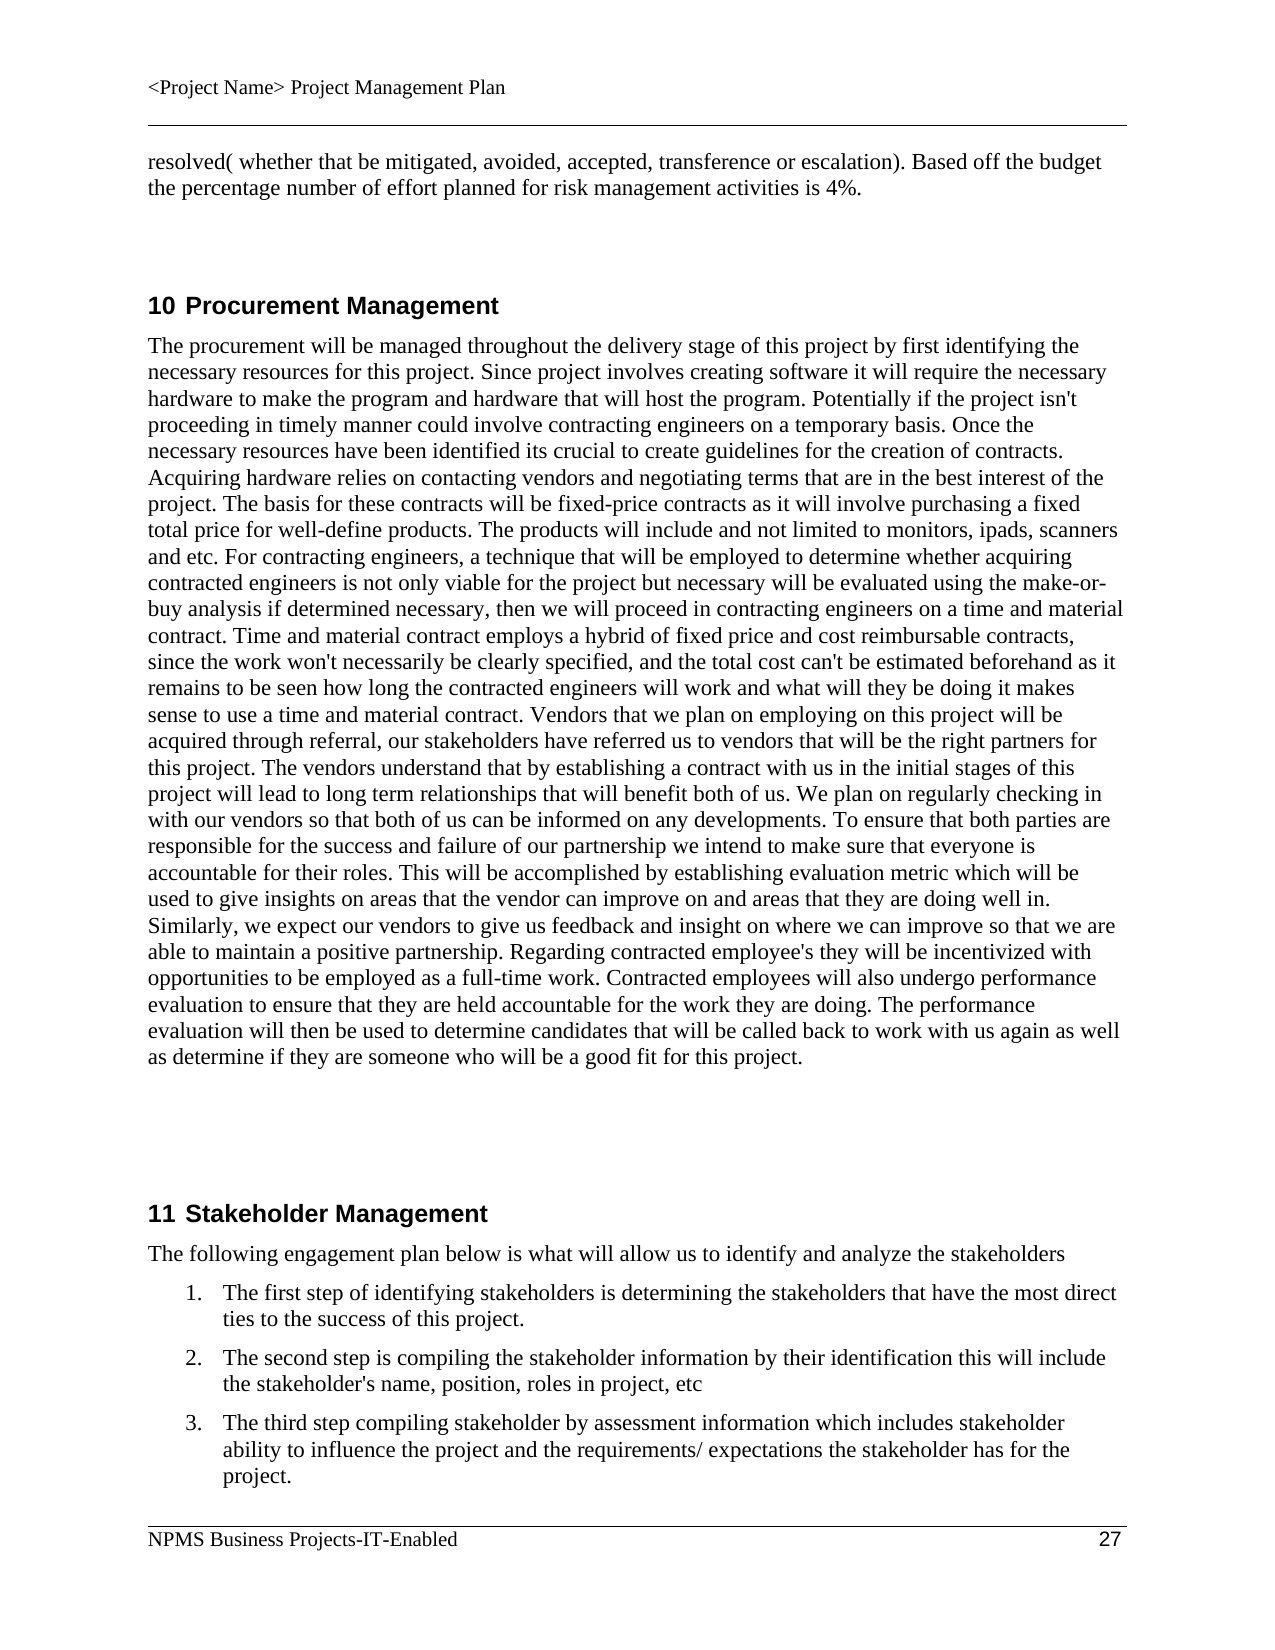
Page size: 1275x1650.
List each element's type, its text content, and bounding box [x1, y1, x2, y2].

text The procurement will be managed throughout the delivery stage of this project by first identifying the necessary resources for this project. Since project involves creating software it will require the necessary hardware to make the program and hardware that will host the program. Potentially if the project isn't proceeding in timely manner could involve contracting engineers on a temporary basis. Once the necessary resources have been identified its crucial to create guidelines for the creation of contracts. Acquiring hardware relies on contacting vendors and negotiating terms that are in the best interest of the project. The basis for these contracts will be fixed-price contracts as it will involve purchasing a fixed total price for well-define products. The products will include and not limited to monitors, ipads, scanners and etc. For contracting engineers, a technique that will be employed to determine whether acquiring contracted engineers is not only viable for the project but necessary will be evaluated using the make-or-buy analysis if determined necessary, then we will proceed in contracting engineers on a time and material contract. Time and material contract employs a hybrid of fixed price and cost reimbursable contracts, since the work won't necessarily be clearly specified, and the total cost can't be estimated beforehand as it remains to be seen how long the contracted engineers will work and what will they be doing it makes sense to use a time and material contract. Vendors that we plan on employing on this project will be acquired through referral, our stakeholders have referred us to vendors that will be the right partners for this project. The vendors understand that by establishing a contract with us in the initial stages of this project will lead to long term relationships that will benefit both of us. We plan on regularly checking in with our vendors so that both of us can be informed on any developments. To ensure that both parties are responsible for the success and failure of our partnership we intend to make sure that everyone is accountable for their roles. This will be accomplished by establishing evaluation metric which will be used to give insights on areas that the vendor can improve on and areas that they are doing well in. Similarly, we expect our vendors to give us feedback and insight on where we can improve so that we are able to maintain a positive partnership. Regarding contracted employee's they will be incentivized with opportunities to be employed as a full-time work. Contracted employees will also undergo performance evaluation to ensure that they are held accountable for the work they are doing. The performance evaluation will then be used to determine candidates that will be called back to work with us again as well as determine if they are someone who will be a good fit for this project. [148, 332, 1127, 1070]
list The first step of identifying stakeholders is determining the stakeholders that have the most direct ties to the success of this project. [185, 1279, 1127, 1332]
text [148, 148, 1127, 200]
text The following engagement plan below is what will allow us to identify and analyze the stakeholders [148, 1240, 1127, 1266]
subtitle Stakeholder Management [148, 1199, 1127, 1228]
list The second step is compiling the stakeholder information by their identification this will include the stakeholder's name, position, roles in project, etc [185, 1344, 1127, 1397]
list The third step compiling stakeholder by assessment information which includes stakeholder ability to influence the project and the requirements/ expectations the stakeholder has for the project. [185, 1409, 1127, 1488]
subtitle Procurement Management [148, 291, 1127, 319]
